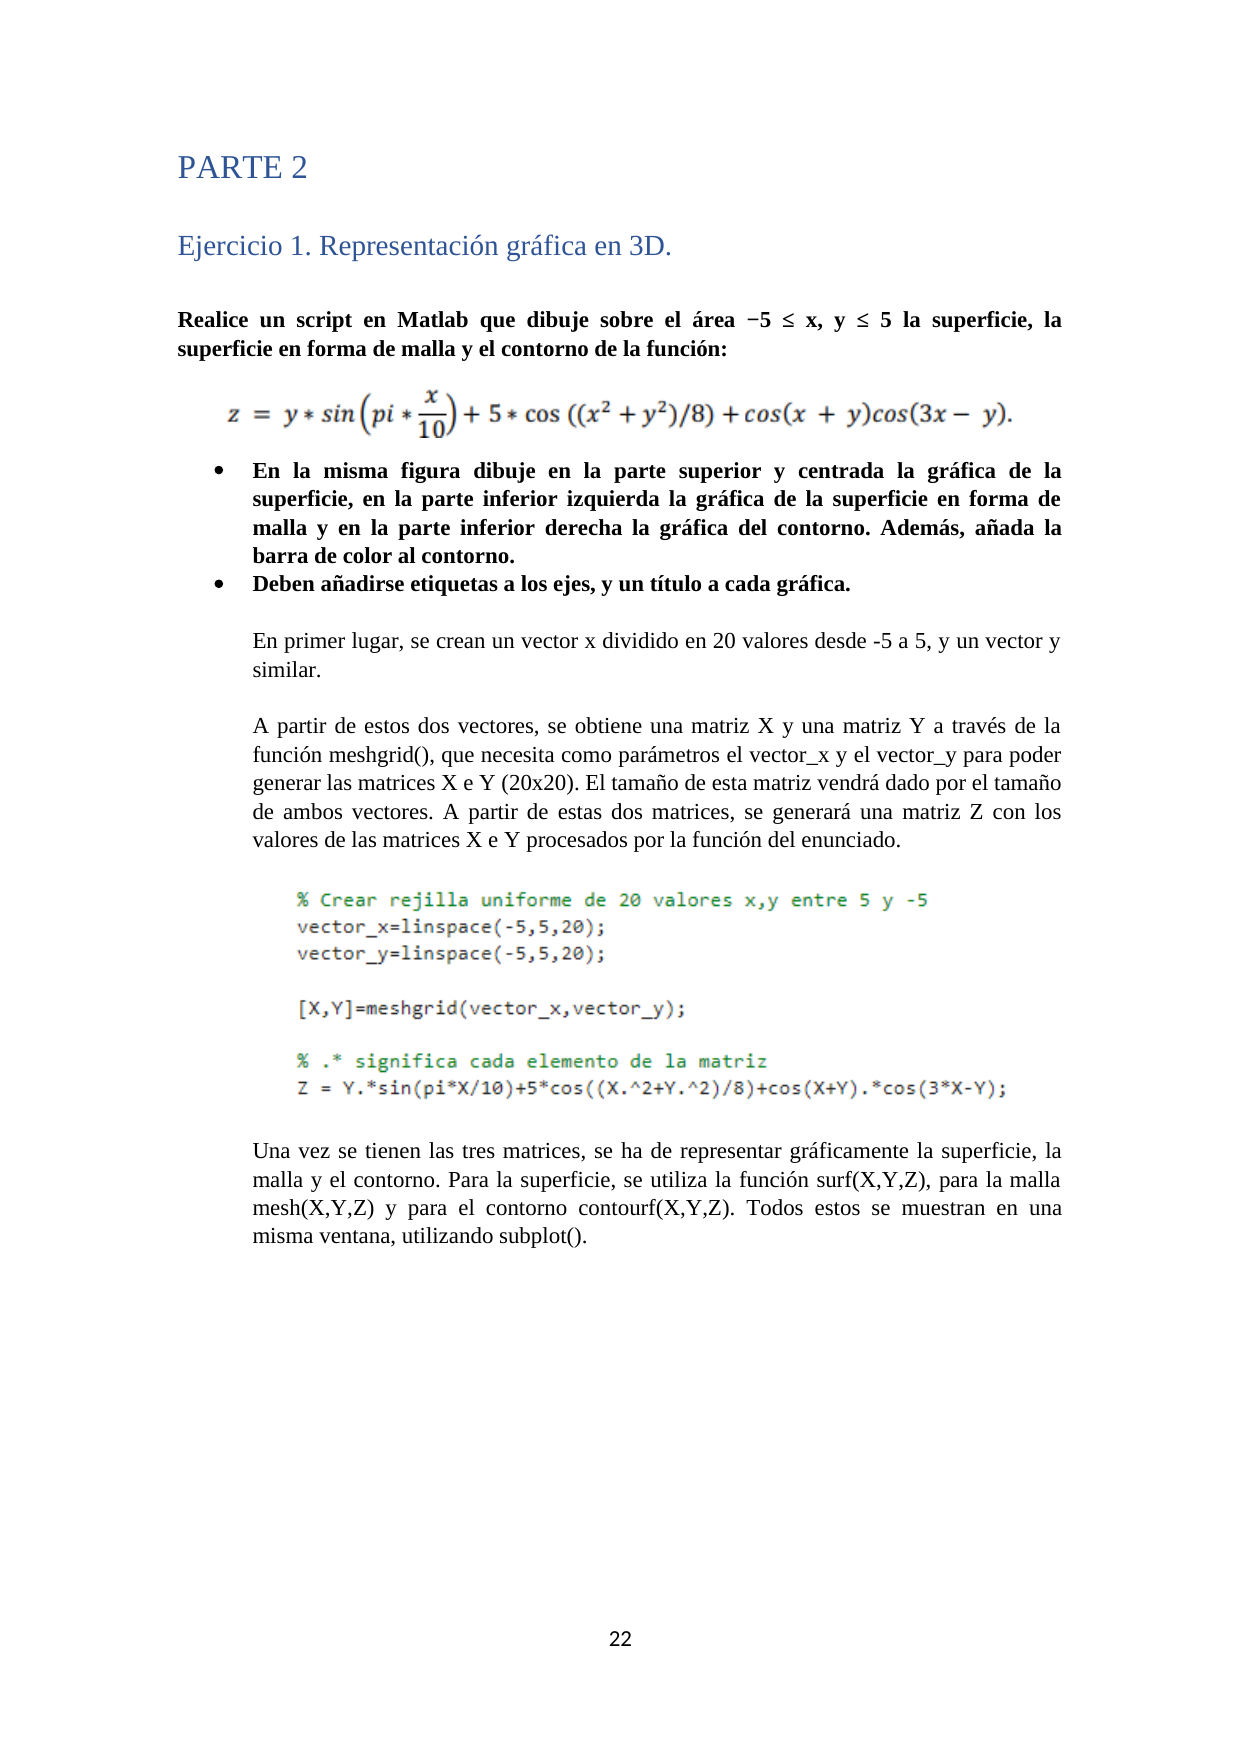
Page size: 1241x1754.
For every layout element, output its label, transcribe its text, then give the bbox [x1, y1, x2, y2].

list En primer lugar, se crean un vector x dividido en 20 valores desde -5 a 5, y un vector y similar. [252, 627, 1063, 682]
picture [220, 380, 1020, 438]
list Una vez se tienen las tres matrices, se ha de representar gráficamente la superficie, la malla y el contorno. Para la superficie, se utiliza la función surf(X,Y,Z), para la malla mesh(X,Y,Z) y para el contorno contourf(X,Y,Z). Todos estos se muestran en una misma ventana, utilizando subplot(). [252, 1137, 1063, 1249]
list Deben añadirse etiquetas a los ejes, y un título a cada gráfica. [215, 570, 1063, 597]
subtitle Ejercicio 1. Representación gráfica en 3D. [177, 228, 1063, 261]
picture [288, 883, 1027, 1107]
list En la misma figura dibuje en la parte superior y centrada la gráfica de la superficie, en la parte inferior izquierda la gráfica de la superficie en forma de malla y en la parte inferior derecha la gráfica del contorno. Además, añada la barra de color al contorno. [215, 457, 1063, 568]
text Realice un script en Matlab que dibuje sobre el área −5 ≤ x, y ≤ 5 la superficie, la superficie en forma de malla y el contorno de la función: [177, 306, 1063, 361]
subtitle PARTE 2 [177, 148, 1063, 186]
list A partir de estos dos vectores, se obtiene una matriz X y una matriz Y a través de la función meshgrid(), que necesita como parámetros el vector_x y el vector_y para poder generar las matrices X e Y (20x20). El tamaño de esta matriz vendrá dado por el tamaño de ambos vectores. A partir de estas dos matrices, se generará una matriz Z con los valores de las matrices X e Y procesados por la función del enunciado. [252, 713, 1063, 853]
